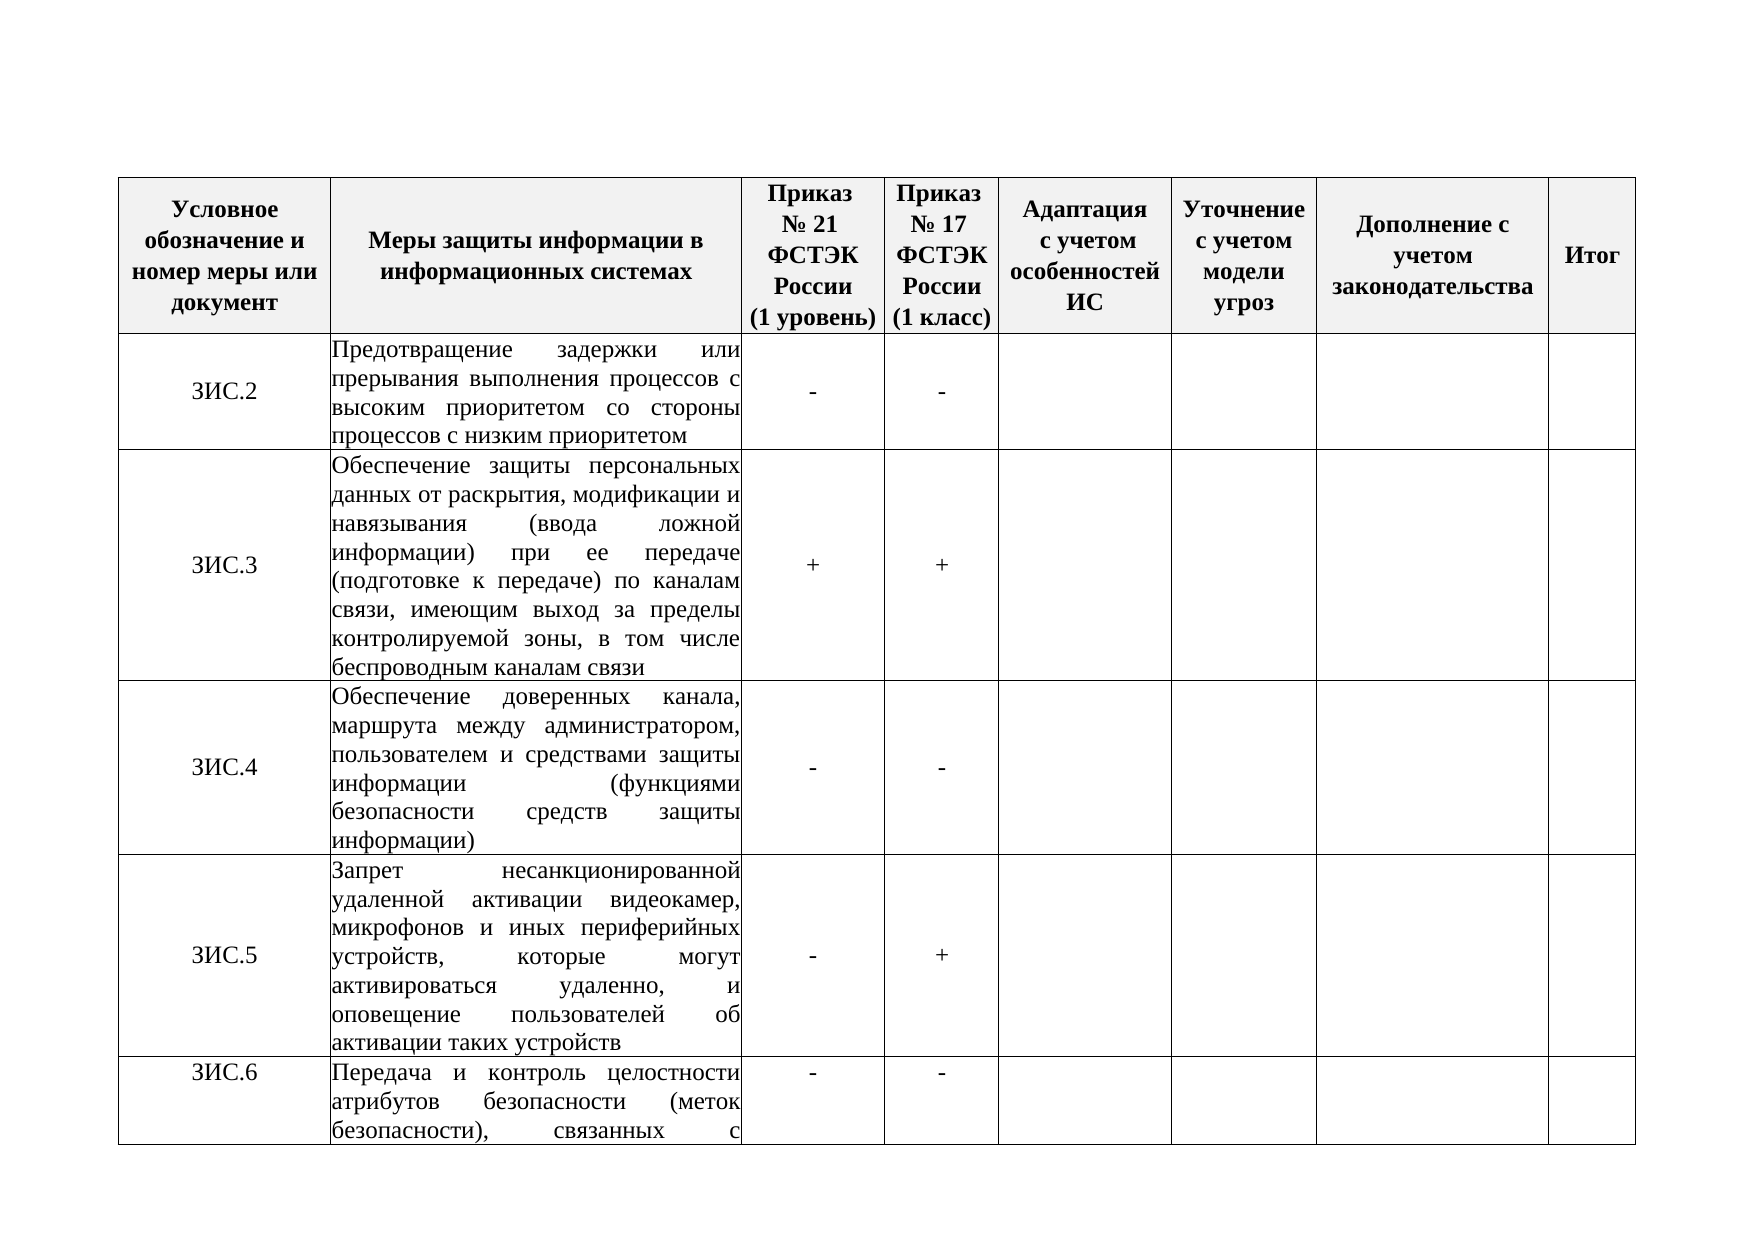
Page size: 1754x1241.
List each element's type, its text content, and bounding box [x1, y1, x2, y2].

table_cell - [742, 681, 884, 854]
table_cell [999, 1057, 1171, 1143]
table_header Дополнение с учетом законодательства [1317, 178, 1548, 333]
table_header Приказ № 17 ФСТЭК России (1 класс) [885, 178, 998, 333]
table_cell - [742, 1057, 884, 1143]
table_cell ЗИС.5 [119, 855, 330, 1056]
table_header Уточнение с учетом модели угроз [1172, 178, 1316, 333]
table_header Итог [1549, 178, 1635, 333]
table_cell [999, 681, 1171, 854]
table_cell ЗИС.6 [119, 1057, 330, 1143]
table_cell - [742, 334, 884, 449]
table_cell [1172, 450, 1316, 680]
table_cell - [742, 855, 884, 1056]
table_cell Запрет несанкционированной удаленной активации видеокамер, микрофонов и иных периферийных устройств, которые могут активироваться удаленно, и оповещение пользователей об активации таких устройств [331, 855, 741, 1056]
table_header Приказ № 21 ФСТЭК России (1 уровень) [742, 178, 884, 333]
table_cell [1317, 681, 1548, 854]
table_cell [1549, 855, 1635, 1056]
table_header Меры защиты информации в информационных системах [331, 178, 741, 333]
table_cell [1172, 681, 1316, 854]
table_cell [1317, 855, 1548, 1056]
table_cell ЗИС.2 [119, 334, 330, 449]
table_cell + [742, 450, 884, 680]
table_header Условное обозначение и номер меры или документ [119, 178, 330, 333]
table_cell [1172, 334, 1316, 449]
table_cell [1549, 450, 1635, 680]
table_cell ЗИС.3 [119, 450, 330, 680]
table_cell [1172, 1057, 1316, 1143]
table_cell [1549, 334, 1635, 449]
table_header Адаптация с учетом особенностей ИС [999, 178, 1171, 333]
table_cell + [885, 450, 998, 680]
table_cell [1172, 855, 1316, 1056]
table_cell Обеспечение доверенных канала, маршрута между администратором, пользователем и средствами защиты информации (функциями безопасности средств защиты информации) [331, 681, 741, 854]
table_cell Обеспечение защиты персональных данных от раскрытия, модификации и навязывания (ввода ложной информации) при ее передаче (подготовке к передаче) по каналам связи, имеющим выход за пределы контролируемой зоны, в том числе беспроводным каналам связи [331, 450, 741, 680]
table_cell - [885, 681, 998, 854]
table_cell [1317, 334, 1548, 449]
table_cell [999, 334, 1171, 449]
table_cell - [885, 1057, 998, 1143]
table_cell + [885, 855, 998, 1056]
table_cell [1317, 1057, 1548, 1143]
table_cell [1549, 1057, 1635, 1143]
table_cell [999, 855, 1171, 1056]
table_cell [999, 450, 1171, 680]
table_cell Предотвращение задержки или прерывания выполнения процессов с высоким приоритетом со стороны процессов с низким приоритетом [331, 334, 741, 449]
table_cell [1549, 681, 1635, 854]
table_cell [1317, 450, 1548, 680]
table_cell ЗИС.4 [119, 681, 330, 854]
table_cell - [885, 334, 998, 449]
